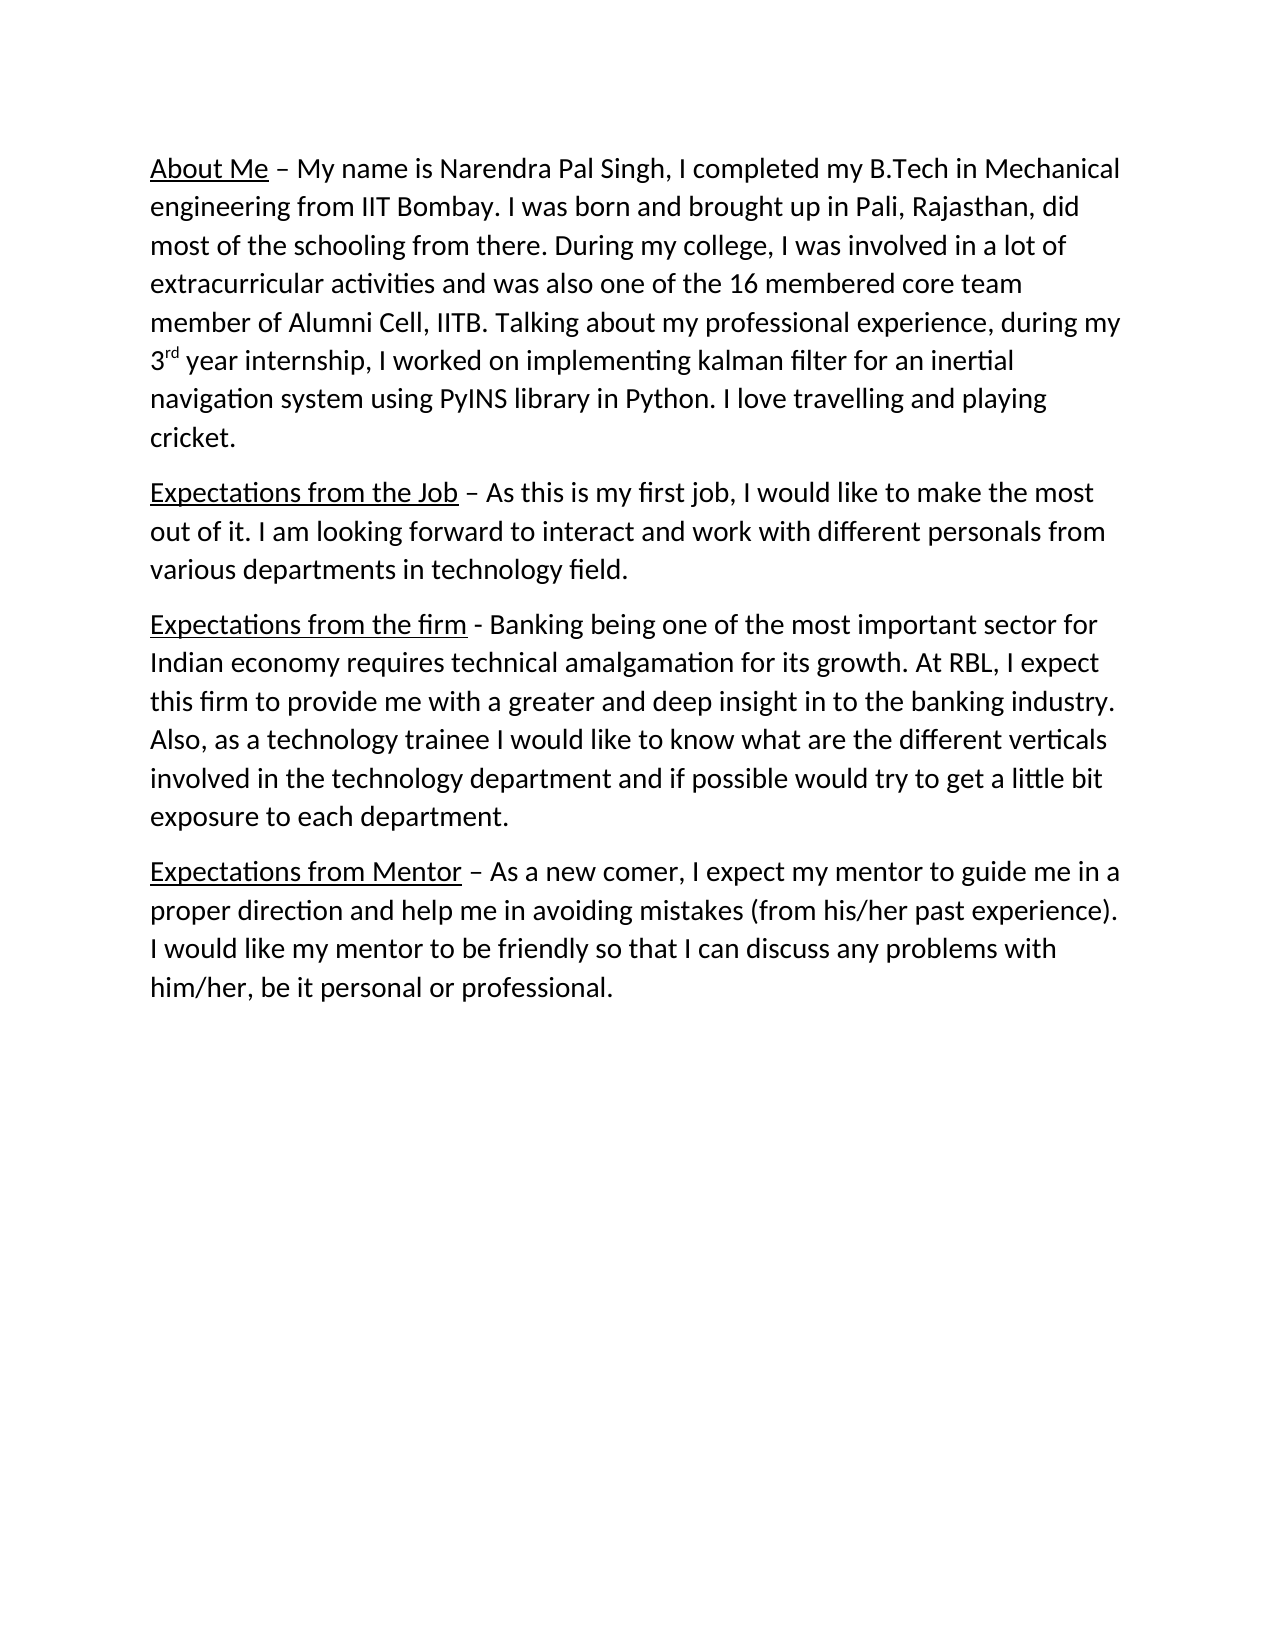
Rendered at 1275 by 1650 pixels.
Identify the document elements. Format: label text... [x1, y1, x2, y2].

text About Me – My name is Narendra Pal Singh, I completed my B.Tech in Mechanical engineering from IIT Bombay. I was born and brought up in Pali, Rajasthan, did most of the schooling from there. During my college, I was involved in a lot of extracurricular activities and was also one of the 16 membered core team member of Alumni Cell, IITB. Talking about my professional experience, during my 3rd year internship, I worked on implementing kalman filter for an inertial navigation system using PyINS library in Python. I love travelling and playing cricket. [150, 150, 1125, 455]
text Expectations from the Job – As this is my first job, I would like to make the most out of it. I am looking forward to interact and work with different personals from various departments in technology field. [150, 474, 1125, 587]
text Expectations from Mentor – As a new comer, I expect my mentor to guide me in a proper direction and help me in avoiding mistakes (from his/her past experience). I would like my mentor to be friendly so that I can discuss any problems with him/her, be it personal or professional. [150, 853, 1125, 1004]
text Expectations from the firm - Banking being one of the most important sector for Indian economy requires technical amalgamation for its growth. At RBL, I expect this firm to provide me with a greater and deep insight in to the banking industry. Also, as a technology trainee I would like to know what are the different verticals involved in the technology department and if possible would try to get a little bit exposure to each department. [150, 606, 1125, 834]
